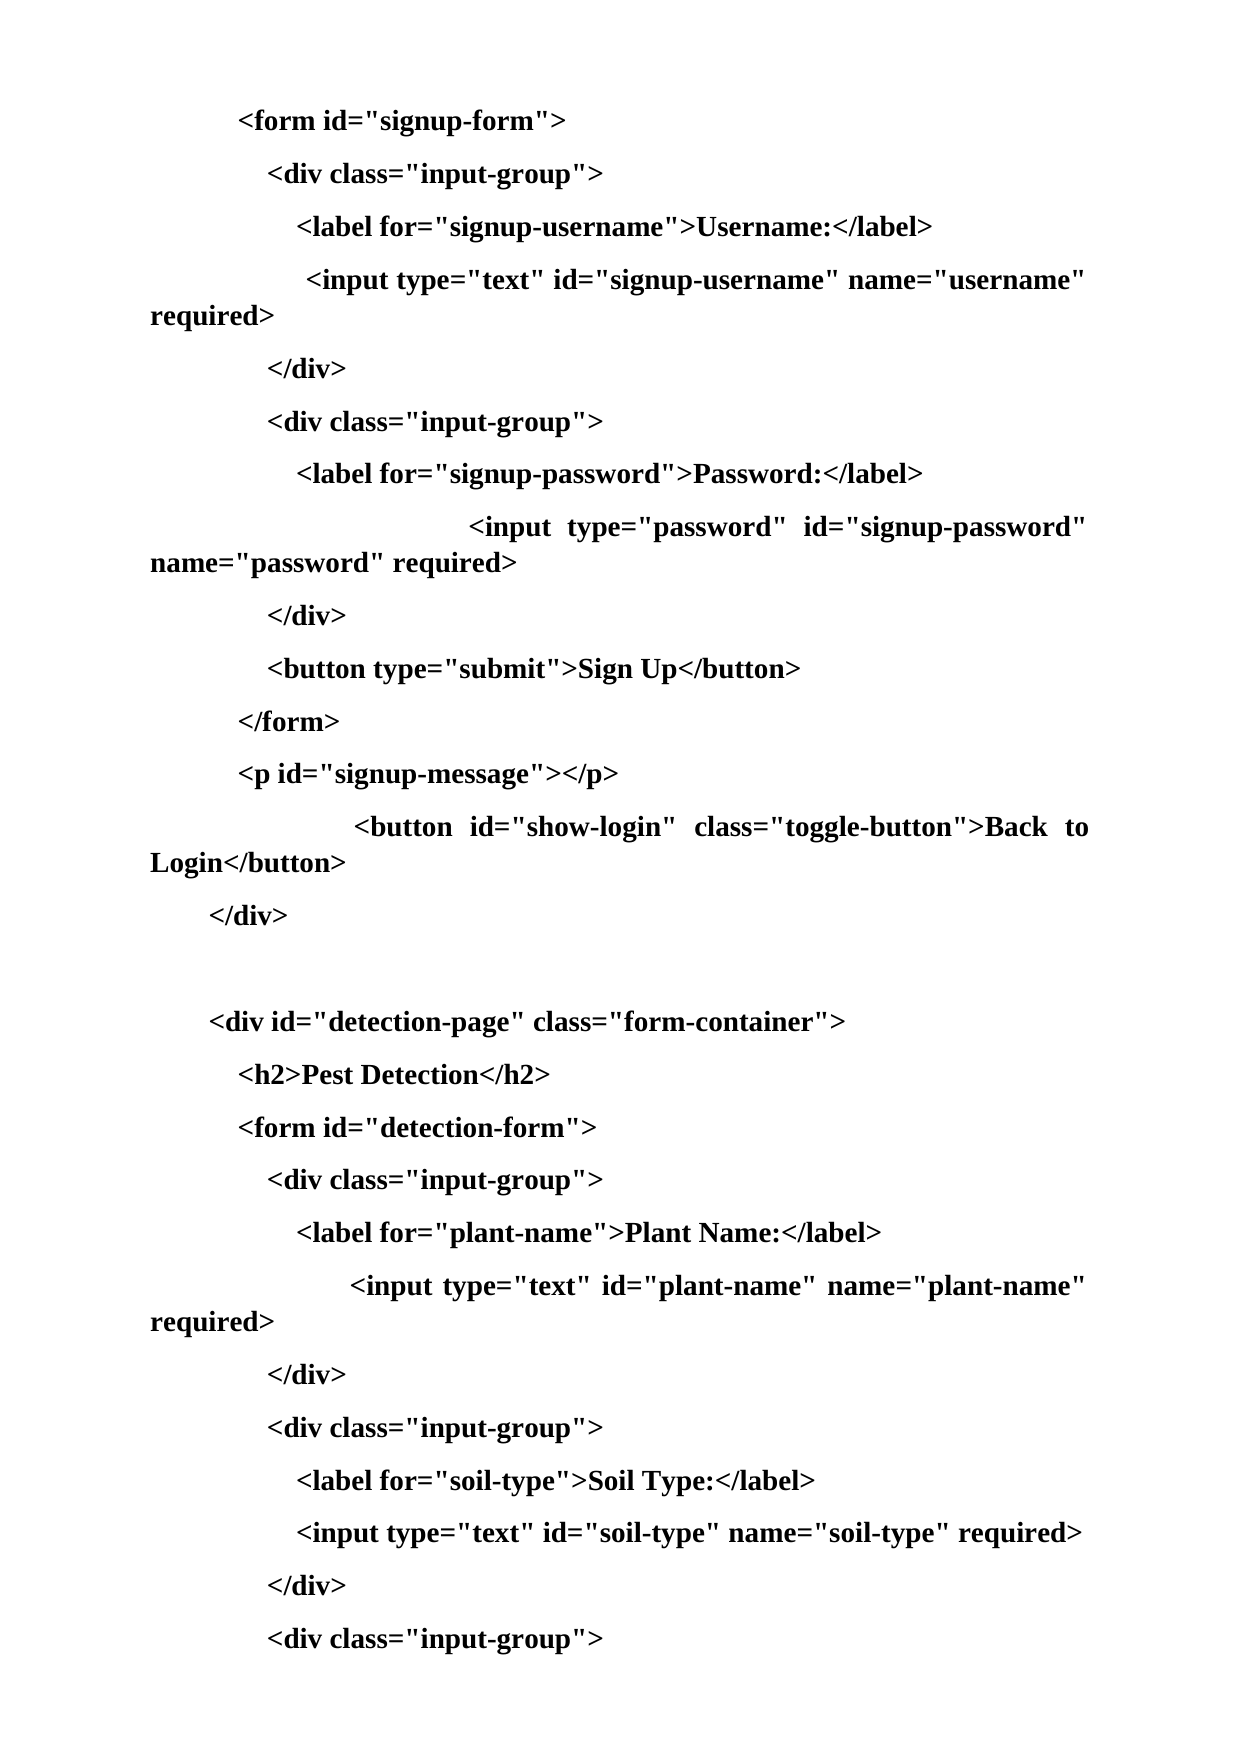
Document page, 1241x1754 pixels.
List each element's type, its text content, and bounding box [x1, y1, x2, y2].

text </div> [150, 1568, 1090, 1602]
text <input type="text" id="soil-type" name="soil-type" required> [150, 1516, 1090, 1549]
text <input type="text" id="signup-username" name="username" required> [150, 262, 1090, 332]
text <button id="show-login" class="toggle-button">Back to Login</button> [150, 809, 1090, 879]
text <button type="submit">Sign Up</button> [150, 651, 1090, 684]
text <div id="detection-page" class="form-container"> [150, 1004, 1090, 1038]
text <div class="input-group"> [150, 404, 1090, 437]
text </div> [150, 598, 1090, 632]
text <form id="detection-form"> [150, 1110, 1090, 1143]
text <p id="signup-message"></p> [150, 757, 1090, 790]
text </div> [150, 351, 1090, 384]
text <label for="signup-password">Password:</label> [150, 456, 1090, 490]
text <div class="input-group"> [150, 1162, 1090, 1196]
text <div class="input-group"> [150, 156, 1090, 190]
text <div class="input-group"> [150, 1621, 1090, 1655]
text <input type="text" id="plant-name" name="plant-name" required> [150, 1268, 1090, 1338]
text <div class="input-group"> [150, 1410, 1090, 1443]
text <input type="password" id="signup-password" name="password" required> [150, 509, 1090, 579]
text <label for="plant-name">Plant Name:</label> [150, 1215, 1090, 1249]
text </div> [150, 898, 1090, 932]
text <form id="signup-form"> [150, 103, 1090, 137]
text <h2>Pest Detection</h2> [150, 1057, 1090, 1090]
text <label for="signup-username">Username:</label> [150, 209, 1090, 243]
text <label for="soil-type">Soil Type:</label> [150, 1463, 1090, 1496]
text </form> [150, 704, 1090, 737]
text </div> [150, 1357, 1090, 1391]
